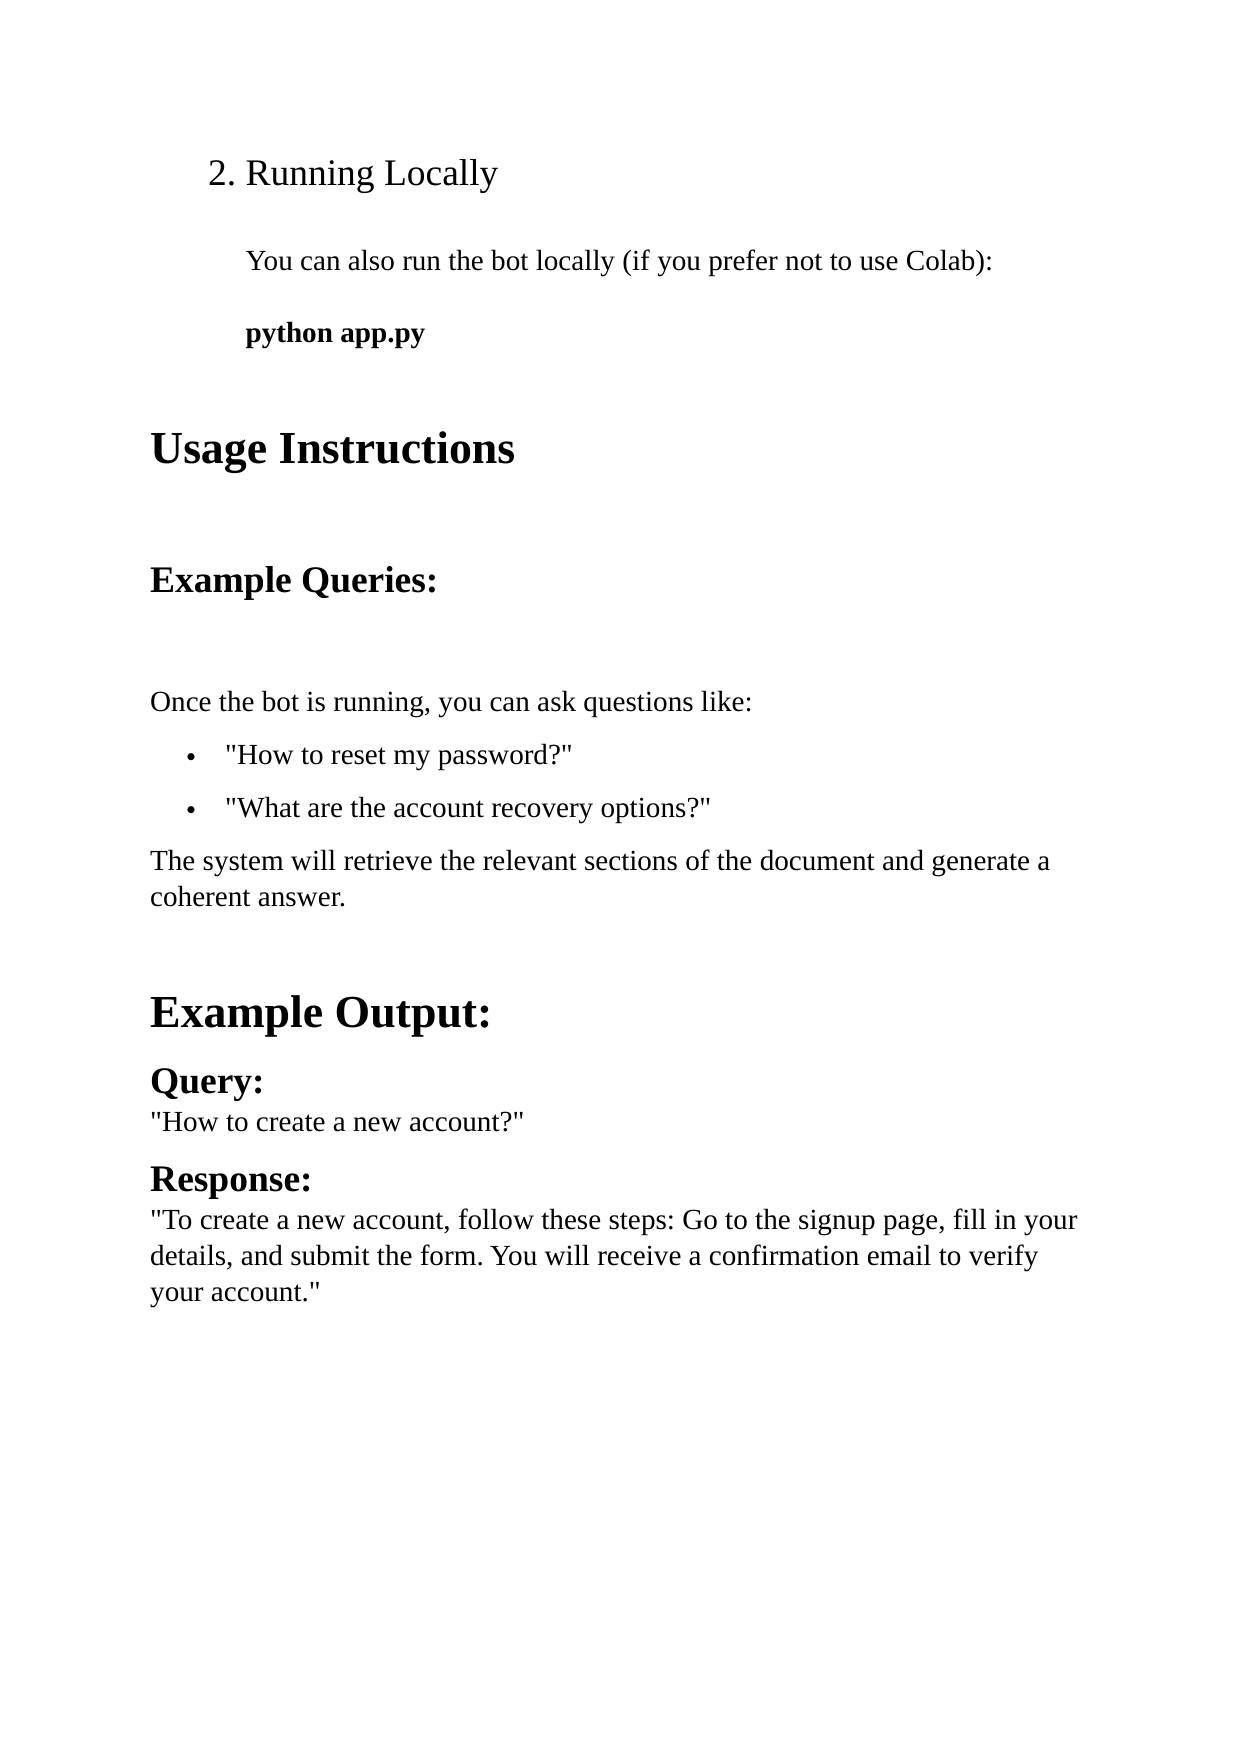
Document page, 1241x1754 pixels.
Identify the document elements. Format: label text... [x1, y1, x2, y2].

text Example Output: [150, 984, 1090, 1037]
text The system will retrieve the relevant sections of the document and generate a coherent answer. [150, 843, 1090, 912]
text Example Queries: [150, 558, 1090, 601]
list Running Locally [208, 150, 1090, 193]
text Response: "To create a new account, follow these steps: Go to the signup page, fill in your details, and submit the form. You will receive a confirmation email to verify your account." [150, 1157, 1090, 1308]
list You can also run the bot locally (if you prefer not to use Colab): [245, 243, 1090, 277]
list python app.py [245, 315, 1090, 349]
list "What are the account recovery options?" [187, 790, 1090, 823]
text Usage Instructions [150, 421, 1090, 474]
list "How to reset my password?" [187, 737, 1090, 771]
text Query: "How to create a new account?" [150, 1058, 1090, 1137]
text Once the bot is running, you can ask questions like: [150, 684, 1090, 718]
